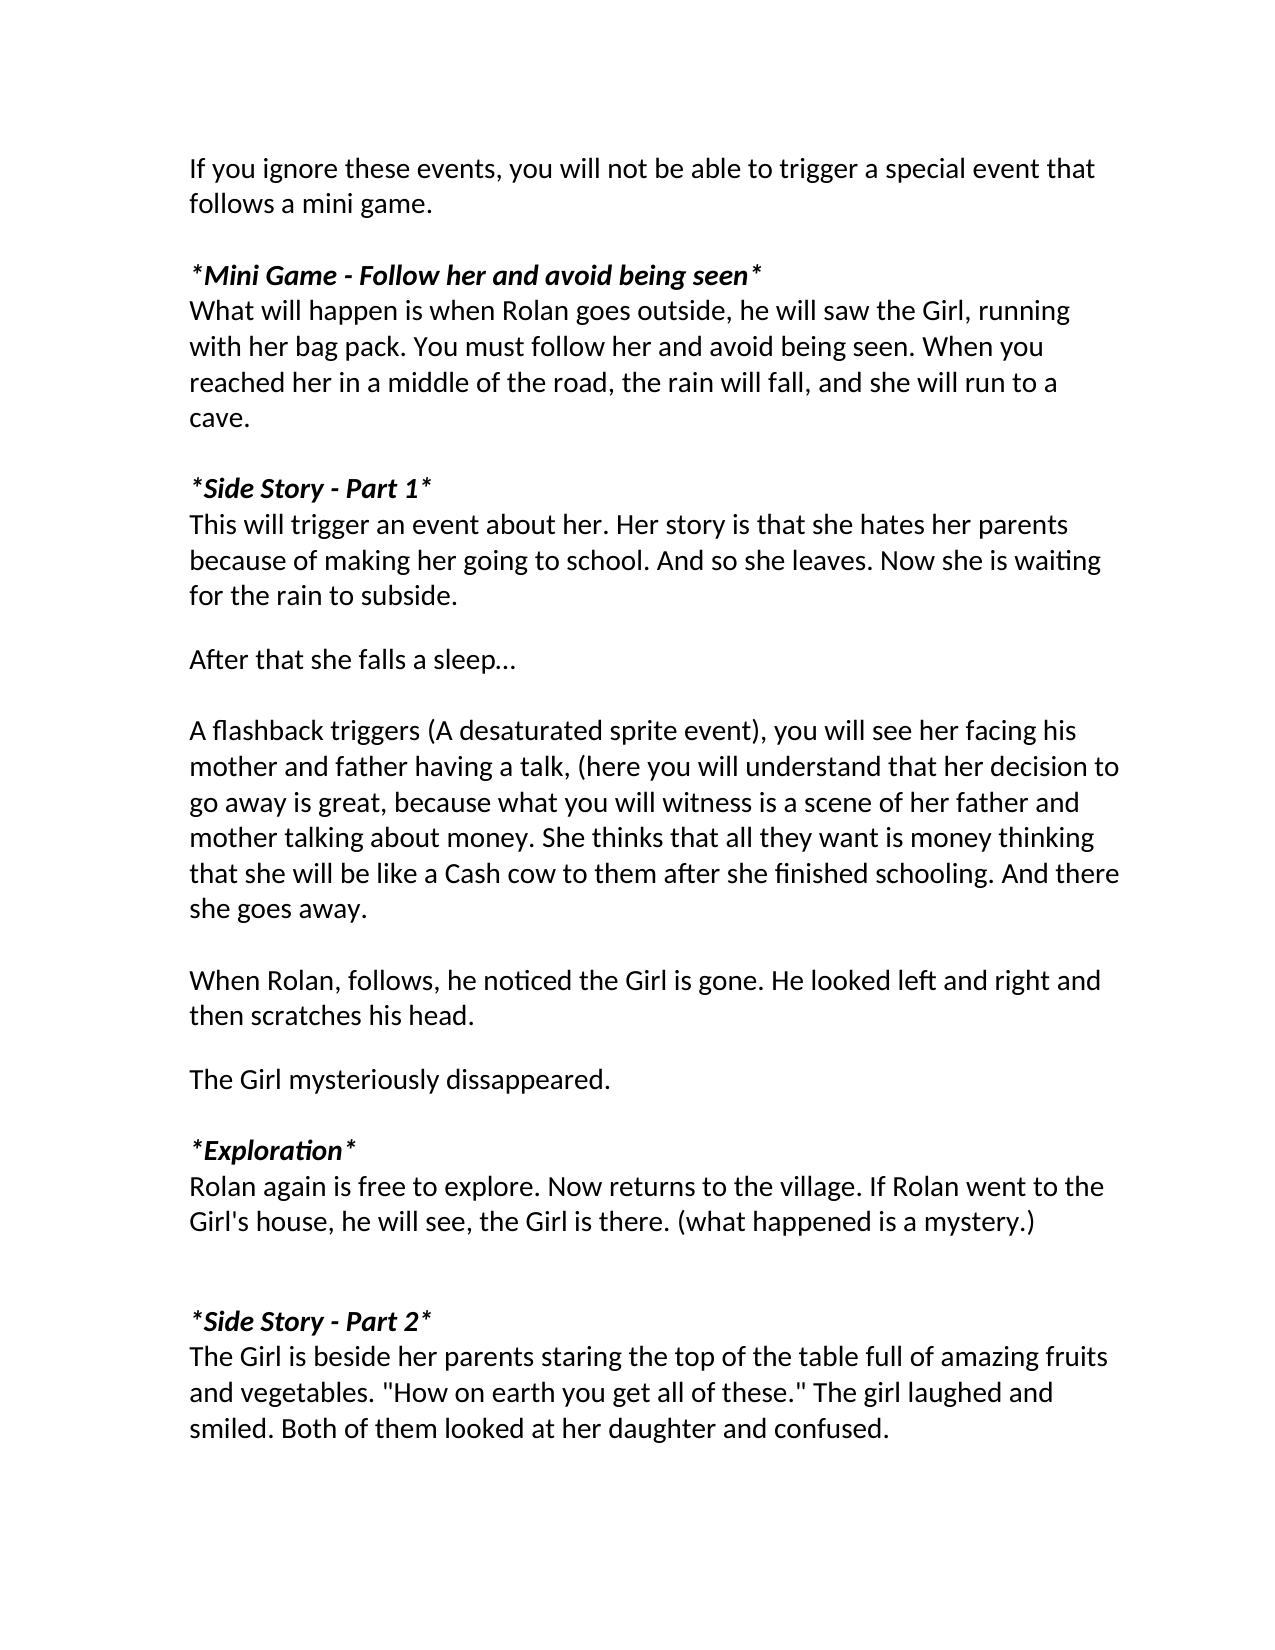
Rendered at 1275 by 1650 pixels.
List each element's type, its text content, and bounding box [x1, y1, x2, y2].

text If you ignore these events, you will not be able to trigger a special event that follows a mini game. [189, 150, 1125, 221]
text *Exploration* [189, 1132, 1125, 1168]
text A flashback triggers (A desaturated sprite event), you will see her facing his mother and father having a talk, (here you will understand that her decision to go away is great, because what you will witness is a scene of her father and mother talking about money. She thinks that all they want is money thinking that she will be like a Cash cow to them after she finished schooling. And there she goes away. [189, 712, 1125, 926]
text Rolan again is free to explore. Now returns to the village. If Rolan went to the Girl's house, he will see, the Girl is there. (what happened is a mystery.) [189, 1168, 1125, 1239]
text This will trigger an event about her. Her story is that she hates her parents because of making her going to school. And so she leaves. Now she is waiting for the rain to subside. [189, 506, 1125, 613]
text *Mini Game - Follow her and avoid being seen* [189, 257, 1125, 292]
text When Rolan, follows, he noticed the Girl is gone. He looked left and right and then scratches his head. [189, 962, 1125, 1033]
text *Side Story - Part 2* [189, 1303, 1125, 1338]
text What will happen is when Rolan goes outside, he will saw the Girl, running with her bag pack. You must follow her and avoid being seen. When you reached her in a middle of the road, the rain will fall, and she will run to a cave. [189, 292, 1125, 435]
text After that she falls a sleep… [189, 641, 1125, 677]
text The Girl is beside her parents staring the top of the table full of amazing fruits and vegetables. "How on earth you get all of these." The girl laughed and smiled. Both of them looked at her daughter and confused. [189, 1338, 1125, 1445]
text The Girl mysteriously dissappeared. [189, 1061, 1125, 1097]
text *Side Story - Part 1* [189, 471, 1125, 506]
